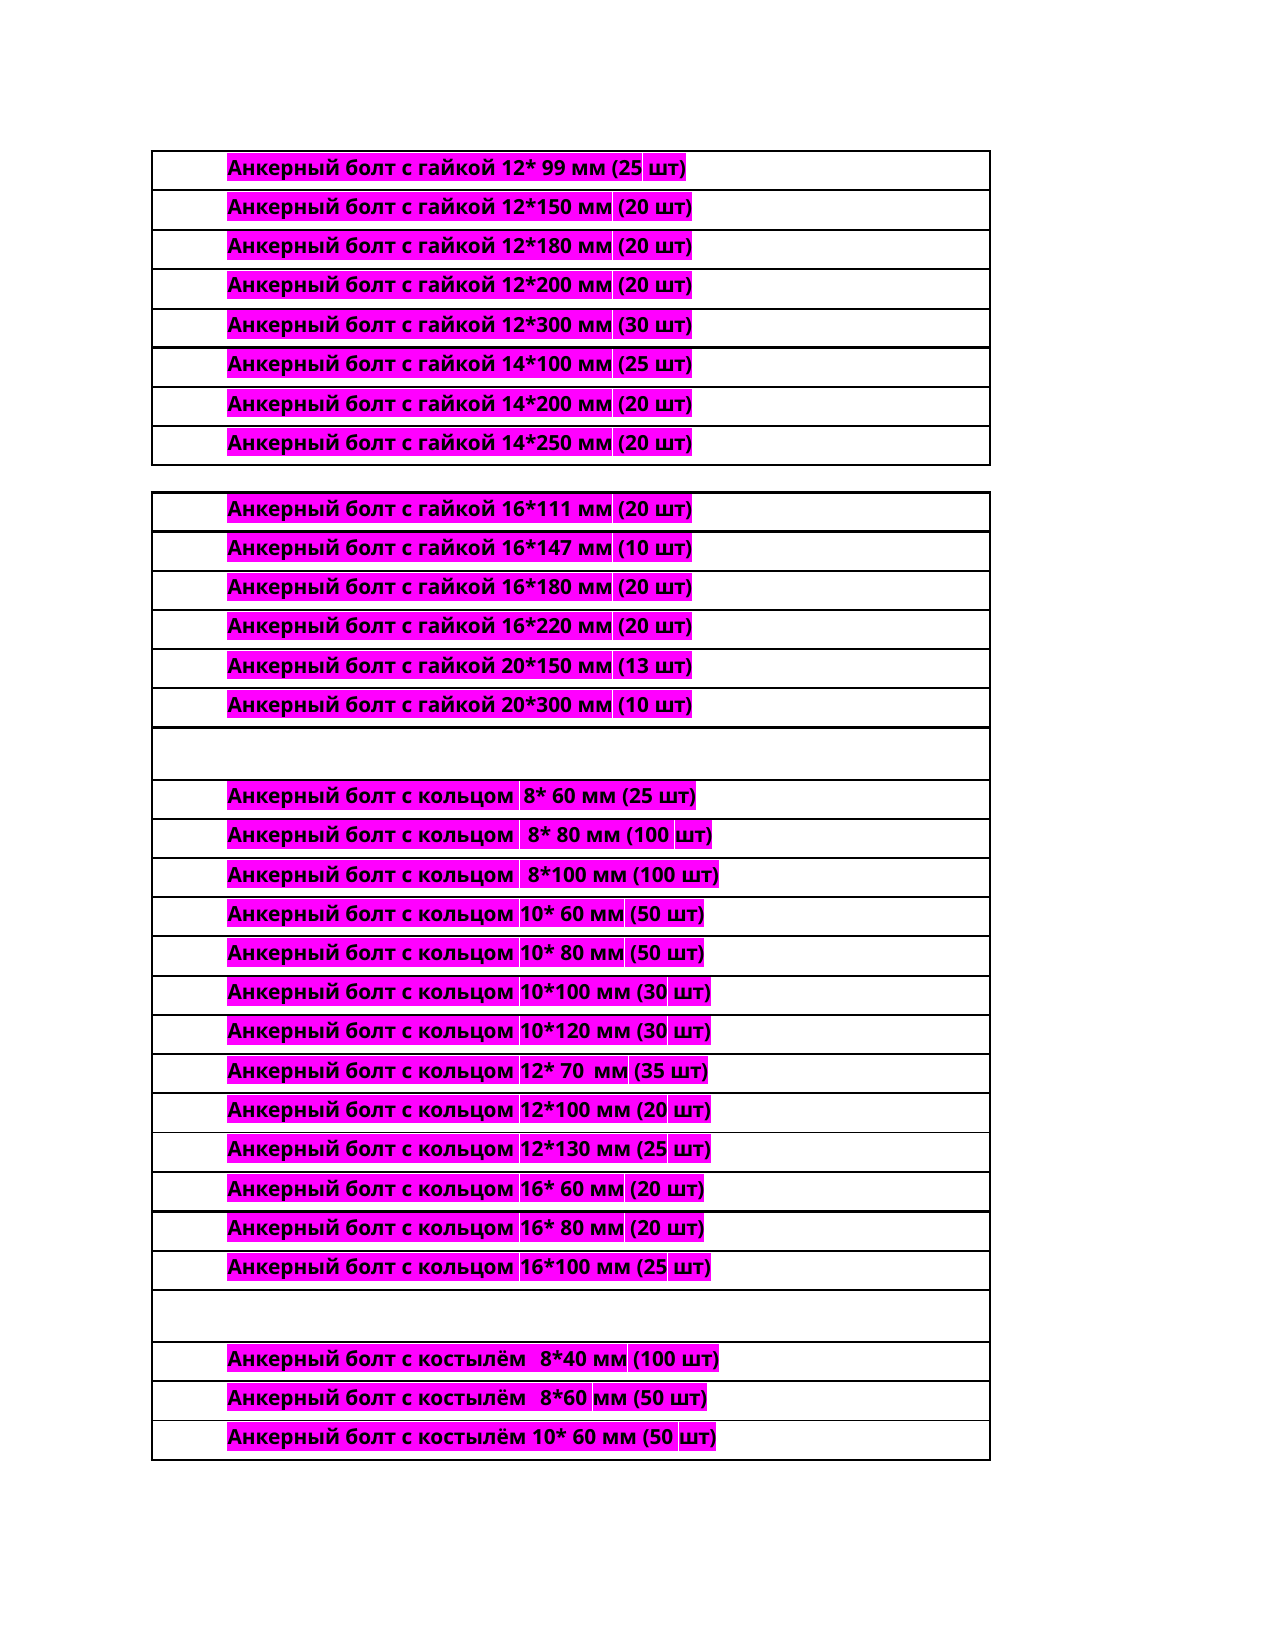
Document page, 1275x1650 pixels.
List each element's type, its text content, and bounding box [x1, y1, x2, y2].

table_cell Анкерный болт с гайкой 16*147 мм (10 шт) [153, 533, 989, 570]
table_cell Анкерный болт с гайкой 14*100 мм (25 шт) [153, 349, 989, 386]
table_cell Анкерный болт с кольцом 12*100 мм (20 шт) [153, 1094, 989, 1132]
table_cell Анкерный болт с гайкой 16*220 мм (20 шт) [153, 611, 989, 648]
table_header Анкерный болт с гайкой 16*111 мм (20 шт) [153, 494, 989, 530]
table_cell Анкерный болт с гайкой 12*200 мм (20 шт) [153, 270, 989, 307]
table_cell Анкерный болт с костылём 8*60 мм (50 шт) [153, 1382, 989, 1419]
table_cell Анкерный болт с гайкой 12*180 мм (20 шт) [153, 231, 989, 268]
table_cell Анкерный болт с гайкой 16*180 мм (20 шт) [153, 572, 989, 609]
table_cell Анкерный болт с кольцом 10*100 мм (30 шт) [153, 977, 989, 1014]
table_cell Анкерный болт с кольцом 12*130 мм (25 шт) [153, 1133, 989, 1171]
table_cell Анкерный болт с гайкой 14*250 мм (20 шт) [153, 427, 989, 464]
table_cell Анкерный болт с кольцом 10* 60 мм (50 шт) [153, 898, 989, 935]
table_cell [153, 729, 989, 778]
table_cell Анкерный болт с кольцом 16*100 мм (25 шт) [153, 1252, 989, 1289]
table_cell Анкерный болт с гайкой 12*150 мм (20 шт) [153, 191, 989, 228]
table_cell Анкерный болт с кольцом 16* 60 мм (20 шт) [153, 1173, 989, 1210]
table_cell [153, 1291, 989, 1341]
table_cell Анкерный болт с кольцом 10* 80 мм (50 шт) [153, 937, 989, 974]
table_cell Анкерный болт с кольцом 10*120 мм (30 шт) [153, 1016, 989, 1053]
table_cell Анкерный болт с костылём 8*40 мм (100 шт) [153, 1343, 989, 1380]
table_cell Анкерный болт с кольцом 8* 60 мм (25 шт) [153, 781, 989, 818]
table_cell Анкерный болт с кольцом 8*100 мм (100 шт) [153, 859, 989, 896]
table_cell Анкерный болт с гайкой 12*300 мм (30 шт) [153, 310, 989, 346]
table_cell Анкерный болт с гайкой 14*200 мм (20 шт) [153, 388, 989, 425]
table_cell Анкерный болт с кольцом 12* 70 мм (35 шт) [153, 1055, 989, 1092]
table_cell Анкерный болт с кольцом 16* 80 мм (20 шт) [153, 1213, 989, 1249]
table_cell Анкерный болт с гайкой 20*300 мм (10 шт) [153, 689, 989, 726]
table_cell Анкерный болт с гайкой 12* 99 мм (25 шт) [153, 152, 989, 189]
table_cell Анкерный болт с костылём 10* 60 мм (50 шт) [153, 1421, 989, 1459]
table_cell Анкерный болт с гайкой 20*150 мм (13 шт) [153, 650, 989, 687]
table_cell Анкерный болт с кольцом 8* 80 мм (100 шт) [153, 820, 989, 857]
